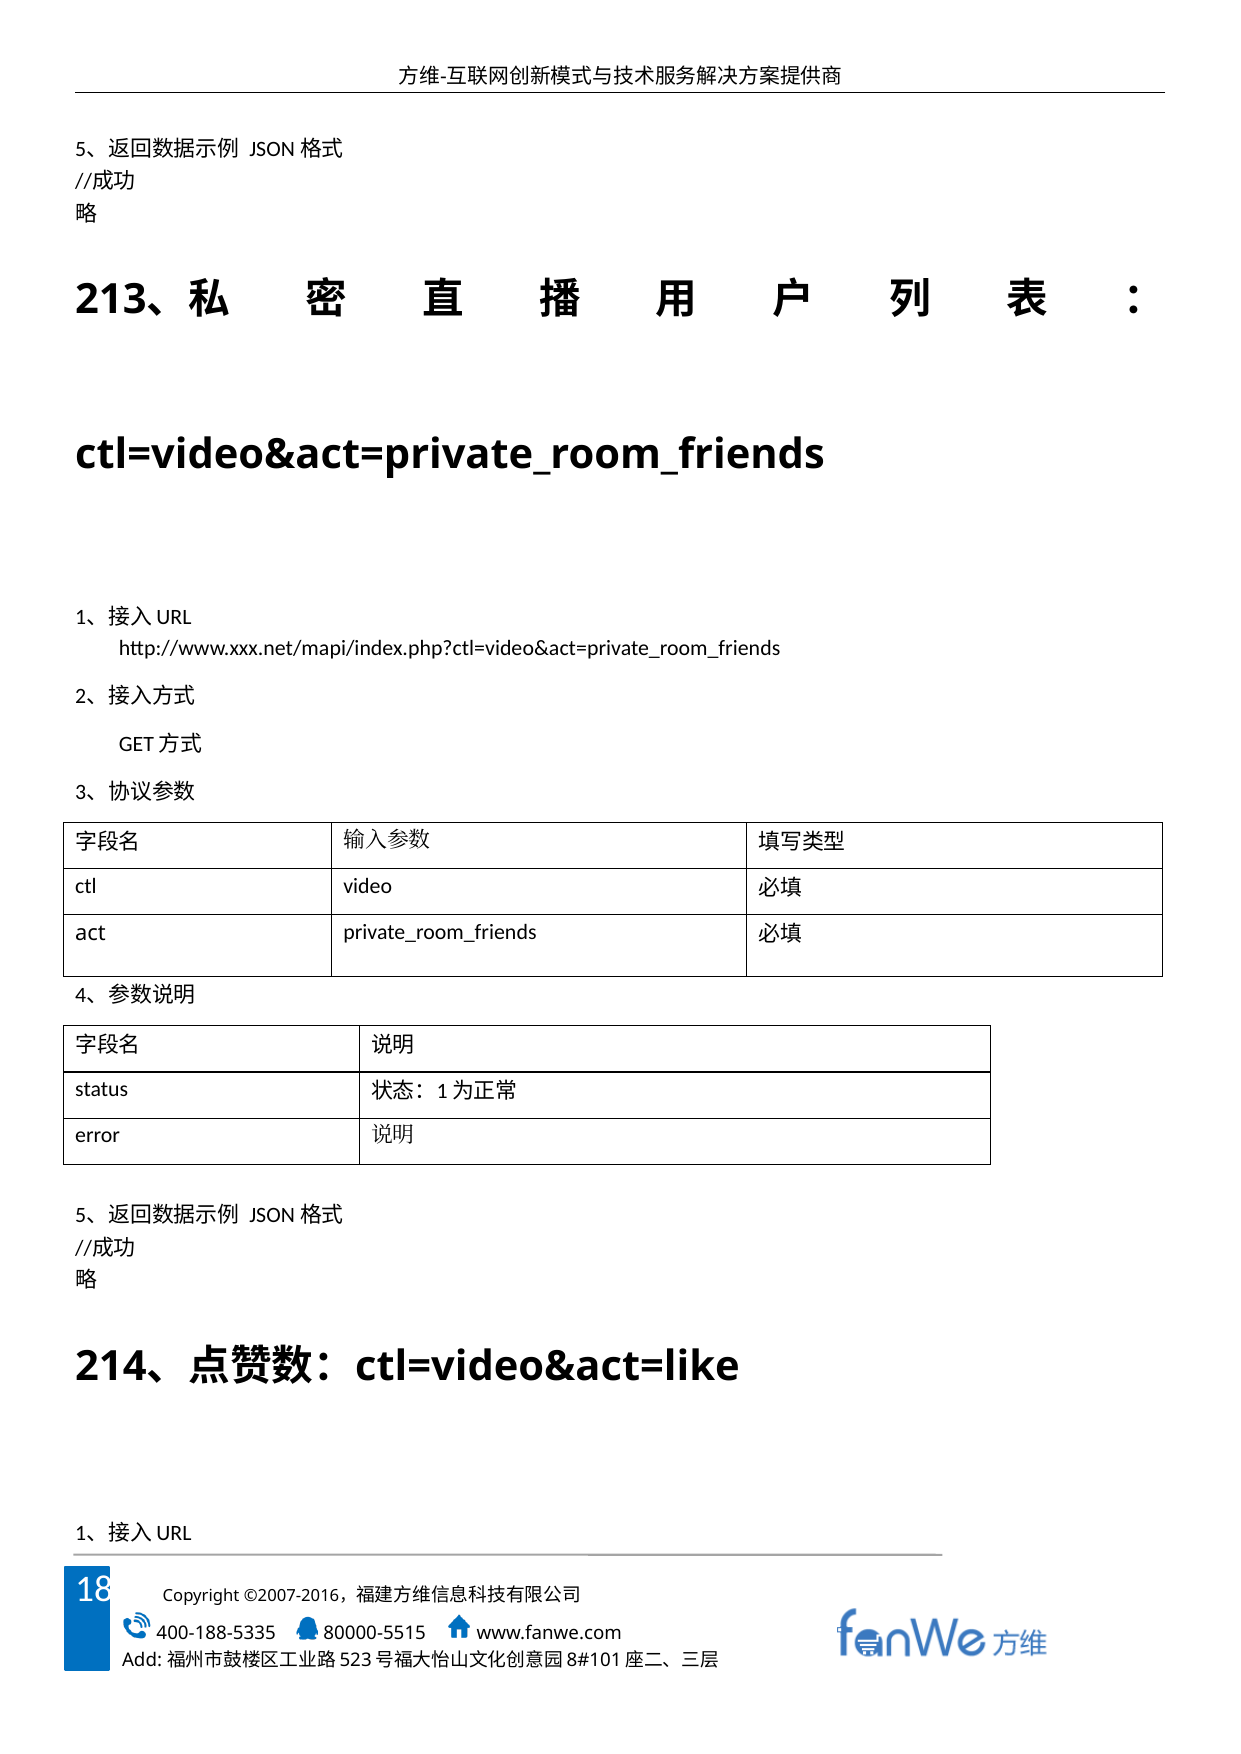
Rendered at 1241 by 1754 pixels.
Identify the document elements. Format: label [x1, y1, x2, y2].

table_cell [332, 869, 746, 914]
picture [835, 1603, 1057, 1666]
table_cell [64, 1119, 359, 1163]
picture [445, 1613, 472, 1640]
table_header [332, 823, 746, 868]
picture [295, 1616, 319, 1640]
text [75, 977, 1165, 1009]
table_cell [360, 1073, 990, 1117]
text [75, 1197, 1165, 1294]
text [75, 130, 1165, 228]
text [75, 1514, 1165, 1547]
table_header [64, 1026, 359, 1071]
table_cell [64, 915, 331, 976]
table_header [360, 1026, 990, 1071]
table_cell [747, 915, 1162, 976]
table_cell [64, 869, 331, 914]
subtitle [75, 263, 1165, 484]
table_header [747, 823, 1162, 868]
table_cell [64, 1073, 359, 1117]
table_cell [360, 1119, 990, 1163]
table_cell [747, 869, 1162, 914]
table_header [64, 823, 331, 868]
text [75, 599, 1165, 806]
picture [121, 1610, 152, 1640]
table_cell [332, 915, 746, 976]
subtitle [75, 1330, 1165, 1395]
